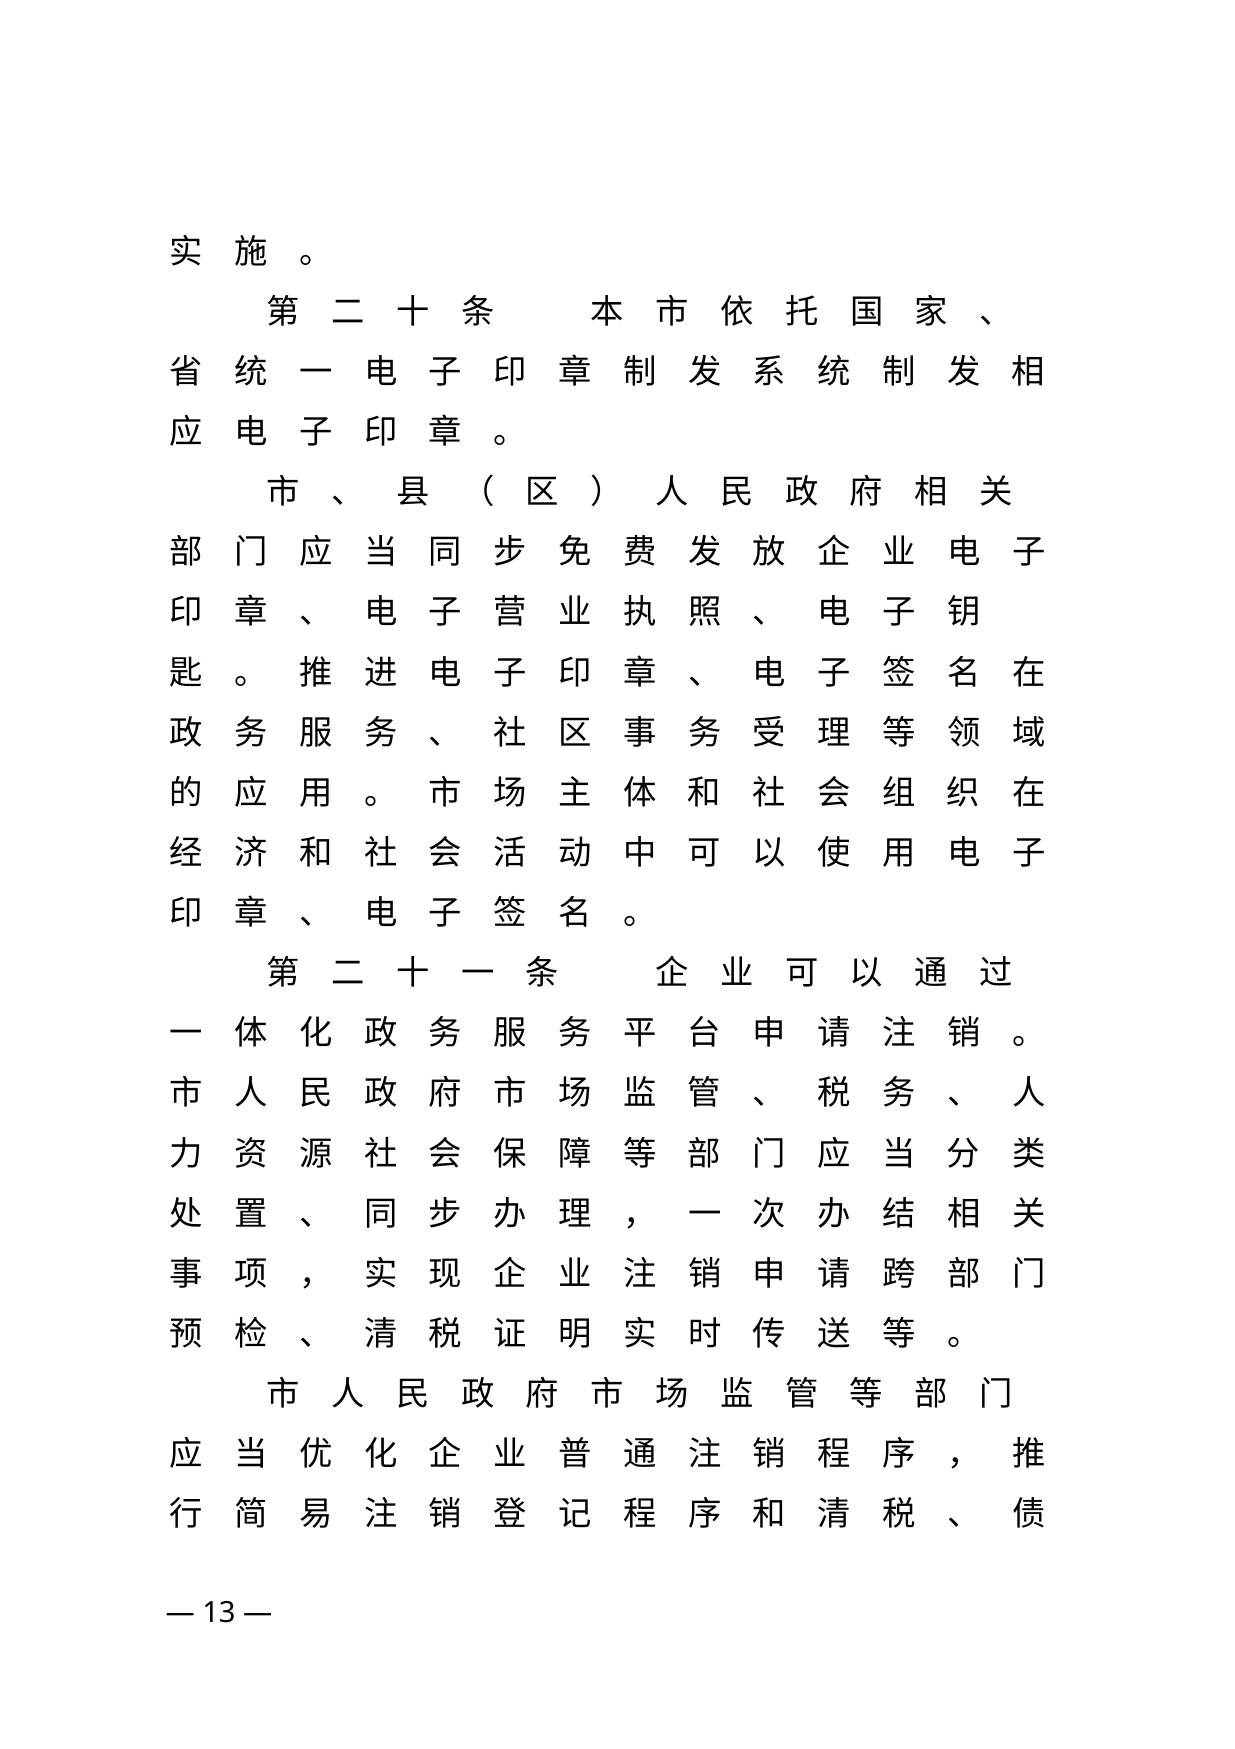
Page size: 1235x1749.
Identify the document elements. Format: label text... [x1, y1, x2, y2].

text 市、县（区）人民政府相关部门应当同步免费发放企业电子印章、电子营业执照、电子钥匙。推进电子印章、电子签名在政务服务、社区事务受理等领域的应用。市场主体和社会组织在经济和社会活动中可以使用电子印章、电子签名。 [169, 459, 1077, 940]
text 第二十条 本市依托国家、省统一电子印章制发系统制发相应电子印章。 [169, 279, 1077, 459]
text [169, 219, 1077, 279]
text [169, 1361, 1077, 1541]
text 第二十一条 企业可以通过一体化政务服务平台申请注销。市人民政府市场监管、税务、人力资源社会保障等部门应当分类处置、同步办理，一次办结相关事项，实现企业注销申请跨部门预检、清税证明实时传送等。 [169, 940, 1077, 1361]
